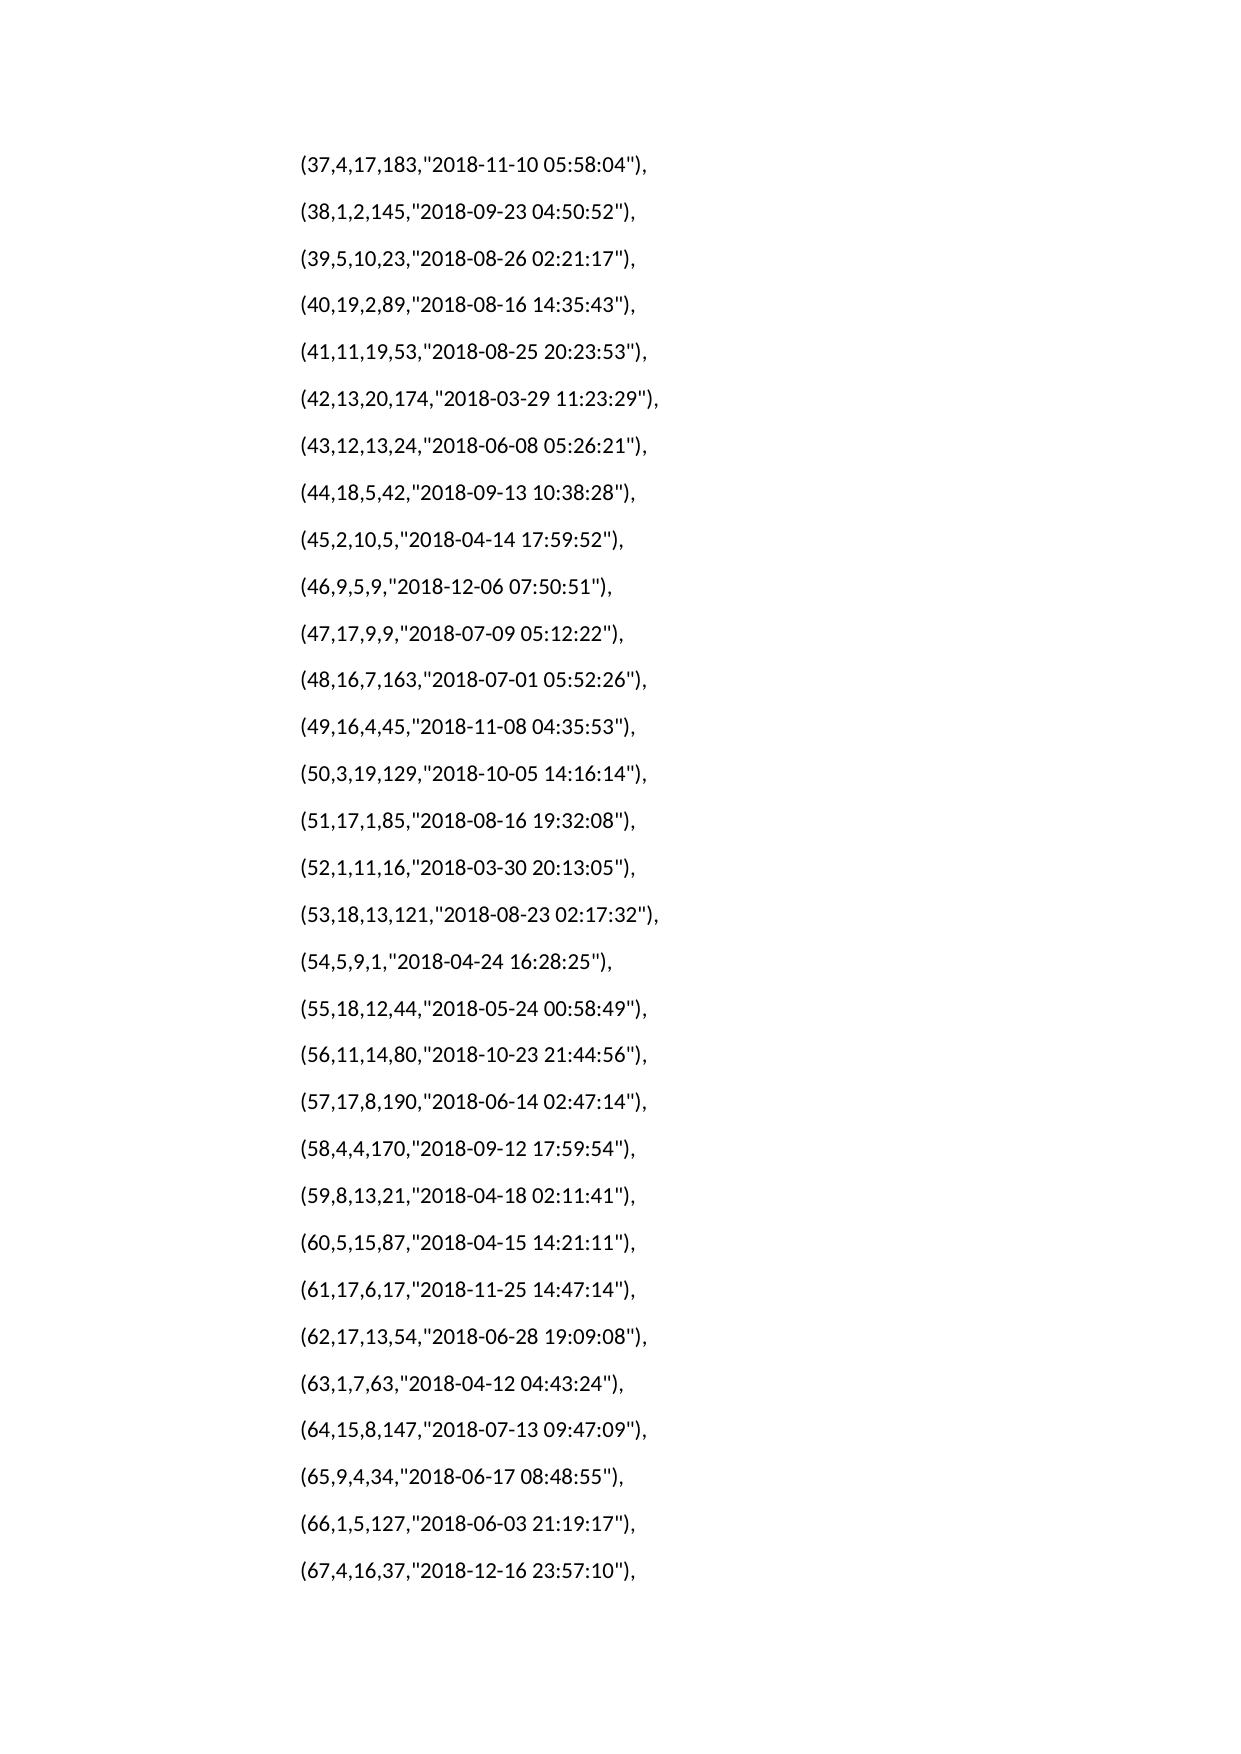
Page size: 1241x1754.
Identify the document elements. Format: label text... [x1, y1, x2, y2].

text (56,11,14,80,"2018-10-23 21:44:56"), [150, 1041, 1090, 1069]
text (42,13,20,174,"2018-03-29 11:23:29"), [150, 384, 1090, 412]
text (52,1,11,16,"2018-03-30 20:13:05"), [150, 853, 1090, 881]
text (58,4,4,170,"2018-09-12 17:59:54"), [150, 1134, 1090, 1162]
text (63,1,7,63,"2018-04-12 04:43:24"), [150, 1369, 1090, 1397]
text (53,18,13,121,"2018-08-23 02:17:32"), [150, 900, 1090, 928]
text (59,8,13,21,"2018-04-18 02:11:41"), [150, 1181, 1090, 1209]
text (57,17,8,190,"2018-06-14 02:47:14"), [150, 1087, 1090, 1116]
text (37,4,17,183,"2018-11-10 05:58:04"), [150, 150, 1090, 178]
text (45,2,10,5,"2018-04-14 17:59:52"), [150, 525, 1090, 553]
text (66,1,5,127,"2018-06-03 21:19:17"), [150, 1509, 1090, 1537]
text (41,11,19,53,"2018-08-25 20:23:53"), [150, 337, 1090, 366]
text (44,18,5,42,"2018-09-13 10:38:28"), [150, 478, 1090, 506]
text (67,4,16,37,"2018-12-16 23:57:10"), [150, 1556, 1090, 1584]
text (38,1,2,145,"2018-09-23 04:50:52"), [150, 197, 1090, 225]
text (51,17,1,85,"2018-08-16 19:32:08"), [150, 806, 1090, 834]
text (61,17,6,17,"2018-11-25 14:47:14"), [150, 1275, 1090, 1303]
text (39,5,10,23,"2018-08-26 02:21:17"), [150, 244, 1090, 272]
text (46,9,5,9,"2018-12-06 07:50:51"), [150, 572, 1090, 600]
text (47,17,9,9,"2018-07-09 05:12:22"), [150, 619, 1090, 647]
text (50,3,19,129,"2018-10-05 14:16:14"), [150, 759, 1090, 787]
text (64,15,8,147,"2018-07-13 09:47:09"), [150, 1416, 1090, 1444]
text (49,16,4,45,"2018-11-08 04:35:53"), [150, 712, 1090, 741]
text (55,18,12,44,"2018-05-24 00:58:49"), [150, 994, 1090, 1022]
text (43,12,13,24,"2018-06-08 05:26:21"), [150, 431, 1090, 459]
text (40,19,2,89,"2018-08-16 14:35:43"), [150, 291, 1090, 319]
text (62,17,13,54,"2018-06-28 19:09:08"), [150, 1322, 1090, 1350]
text (54,5,9,1,"2018-04-24 16:28:25"), [150, 947, 1090, 975]
text (60,5,15,87,"2018-04-15 14:21:11"), [150, 1228, 1090, 1256]
text (65,9,4,34,"2018-06-17 08:48:55"), [150, 1462, 1090, 1491]
text (48,16,7,163,"2018-07-01 05:52:26"), [150, 666, 1090, 694]
